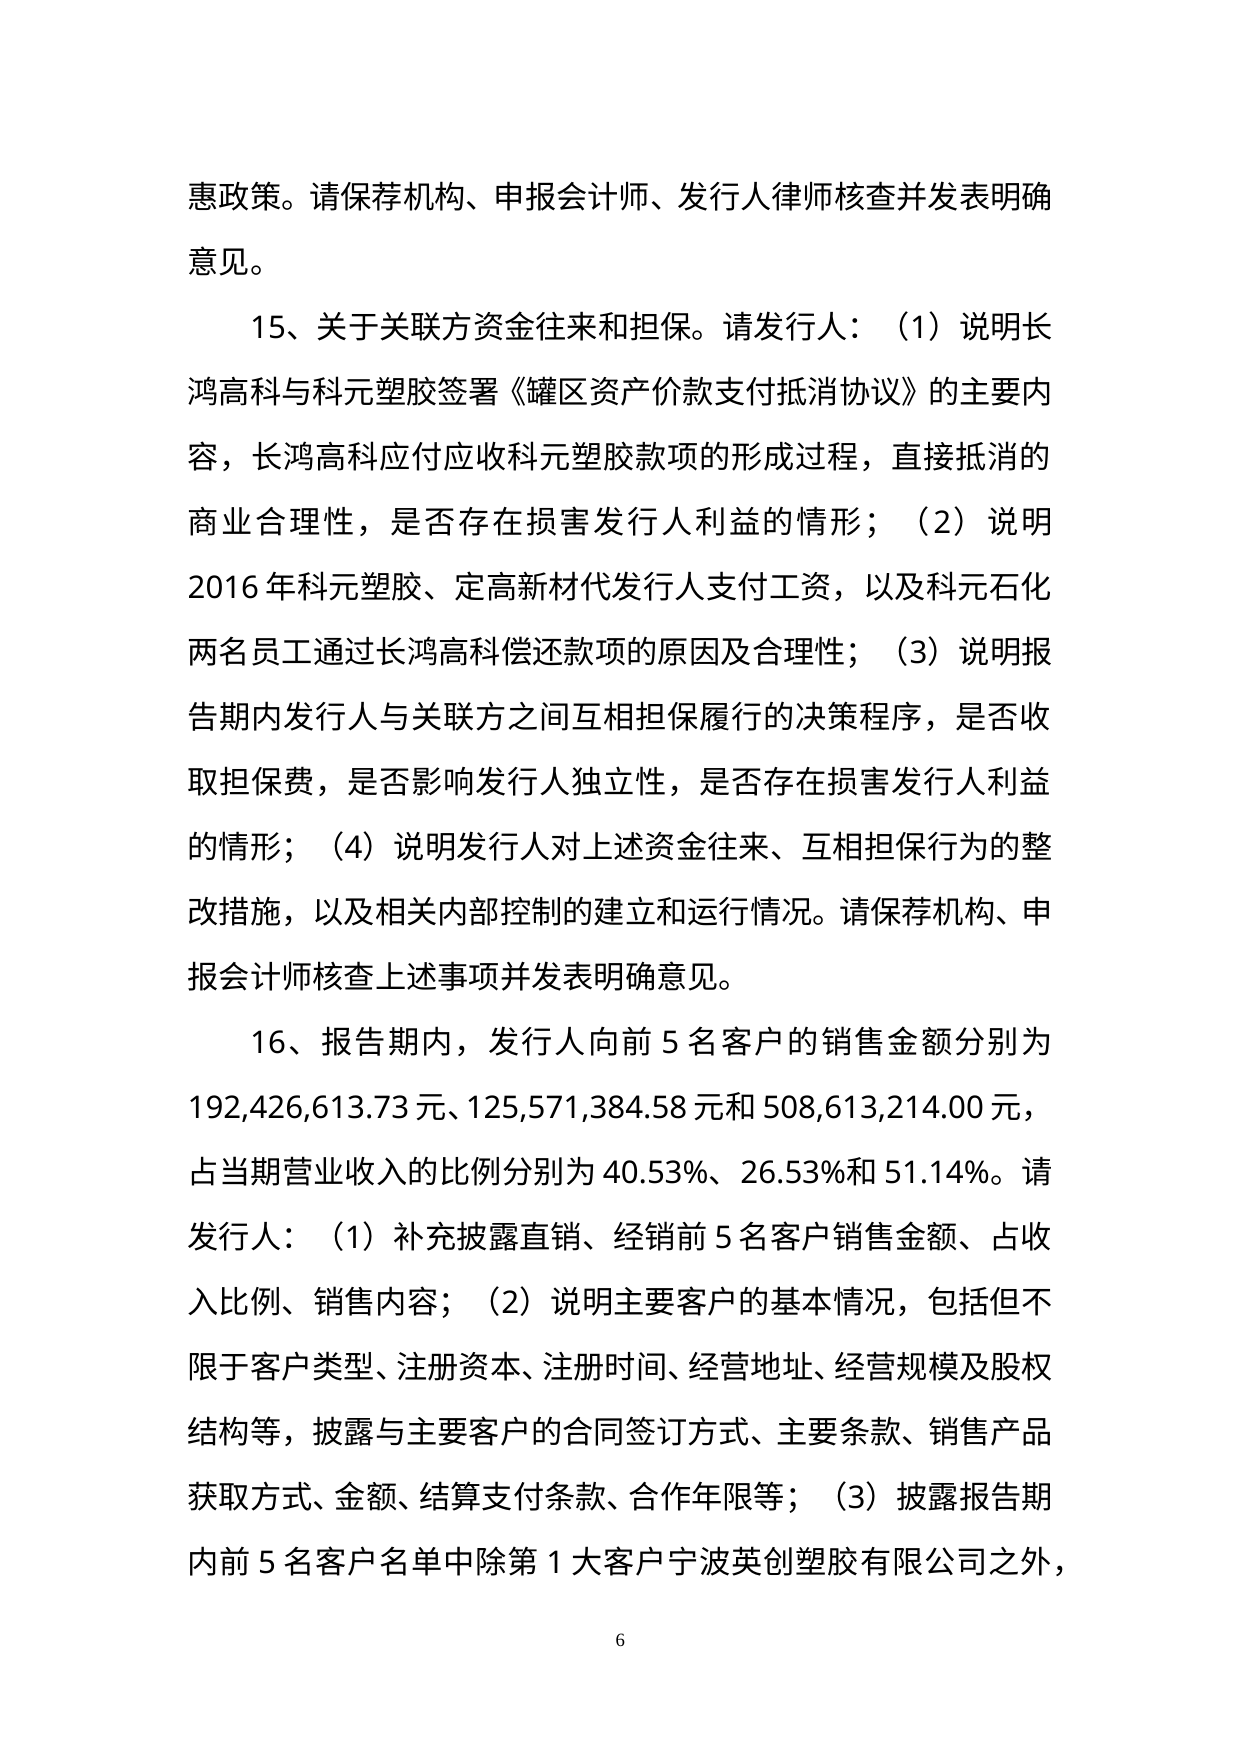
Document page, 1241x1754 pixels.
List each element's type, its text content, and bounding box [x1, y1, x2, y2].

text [187, 1137, 1053, 1592]
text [187, 162, 1053, 422]
text 15、关于关联方资金往来和担保。请发行人：（1）说明长鸿高科与科元塑胶签署《罐区资产价款支付抵消协议》的主要内容，长鸿高科应付应收科元塑胶款项的形成过程，直接抵消的商业合理性，是否存在损害发行人利益的情形；（2）说明2016年科元塑胶、定高新材代发行人支付工资，以及科元石化两名员工通过长鸿高科偿还款项的原因及合理性；（3）说明报告期内发行人与关联方之间互相担保履行的决策程序，是否收取担保费，是否影响发行人独立性，是否存在损害发行人利益的情形；（4）说明发行人对上述资金往来、互相担保行为的整改措施，以及相关内部控制的建立和运行情况。请保荐机构、申报会计师核查上述事项并发表明确意见。 [187, 422, 1053, 1137]
